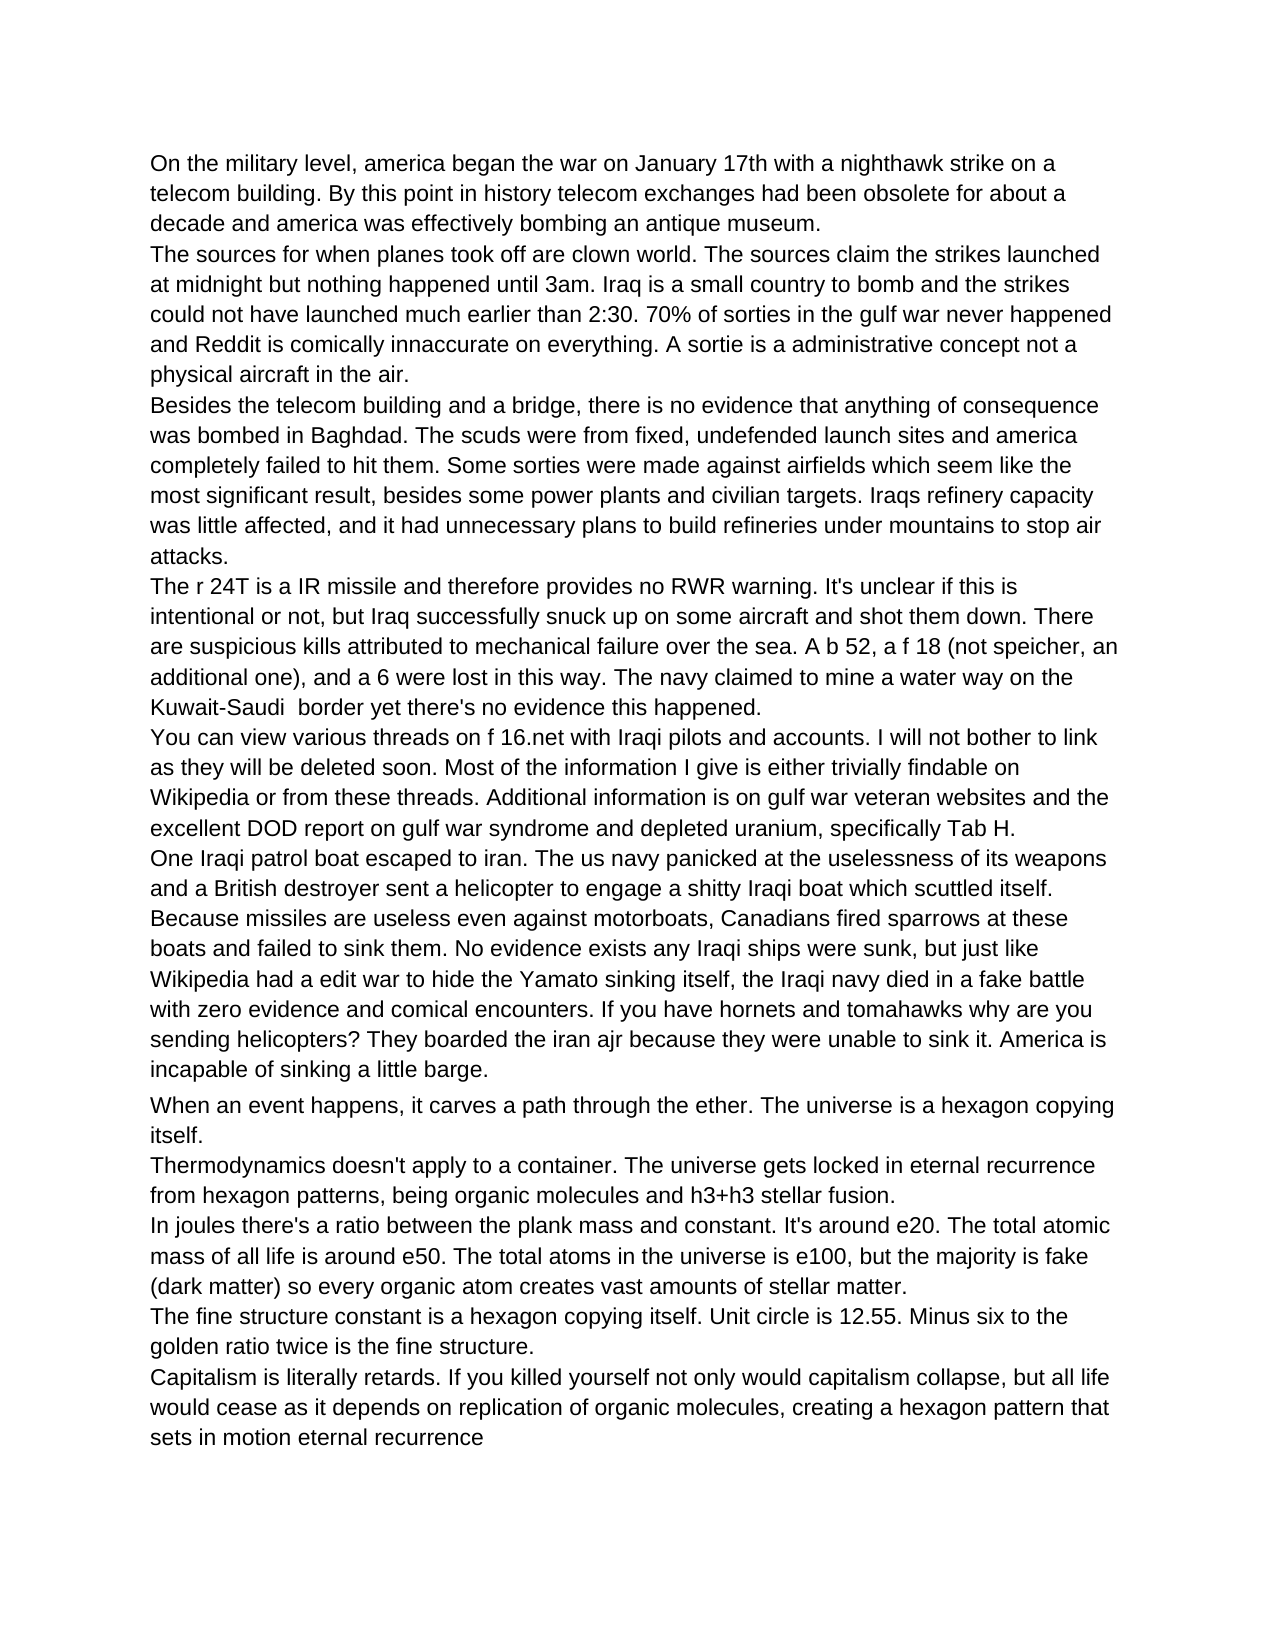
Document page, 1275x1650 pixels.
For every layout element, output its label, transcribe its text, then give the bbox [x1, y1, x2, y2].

text One Iraqi patrol boat escaped to iran. The us navy panicked at the uselessness of its weapons and a British destroyer sent a helicopter to engage a shitty Iraqi boat which scuttled itself. Because missiles are useless even against motorboats, Canadians fired sparrows at these boats and failed to sink them. No evidence exists any Iraqi ships were sunk, but just like Wikipedia had a edit war to hide the Yamato sinking itself, the Iraqi navy died in a fake battle with zero evidence and comical encounters. If you have hornets and tomahawks why are you sending helicopters? They boarded the iran ajr because they were unable to sink it. America is incapable of sinking a little barge. [150, 845, 1125, 1083]
text Besides the telecom building and a bridge, there is no evidence that anything of consequence was bombed in Baghdad. The scuds were from fixed, undefended launch sites and america completely failed to hit them. Some sorties were made against airfields which seem like the most significant result, besides some power plants and civilian targets. Iraqs refinery capacity was little affected, and it had unnecessary plans to build refineries under mountains to stop air attacks. [150, 392, 1125, 569]
text You can view various threads on f 16.net with Iraqi pilots and accounts. I will not bother to link as they will be deleted soon. Most of the information I give is either trivially findable on Wikipedia or from these threads. Additional information is on gulf war veteran websites and the excellent DOD report on gulf war syndrome and depleted uranium, specifically Tab H. [150, 724, 1125, 841]
text The r 24T is a IR missile and therefore provides no RWR warning. It's unclear if this is intentional or not, but Iraq successfully snuck up on some aircraft and shot them down. There are suspicious kills attributed to mechanical failure over the sea. A b 52, a f 18 (not speicher, an additional one), and a 6 were lost in this way. The navy claimed to mine a water way on the Kuwait-Saudi border yet there's no evidence this happened. [150, 573, 1125, 720]
text The sources for when planes took off are clown world. The sources claim the strikes launched at midnight but nothing happened until 3am. Iraq is a small country to bomb and the strikes could not have launched much earlier than 2:30. 70% of sorties in the gulf war never happened and Reddit is comically innaccurate on everything. A sortie is a administrative concept not a physical aircraft in the air. [150, 241, 1125, 388]
text On the military level, america began the war on January 17th with a nighthawk strike on a telecom building. By this point in history telecom exchanges had been obsolete for about a decade and america was effectively bombing an antique museum. [150, 150, 1125, 237]
